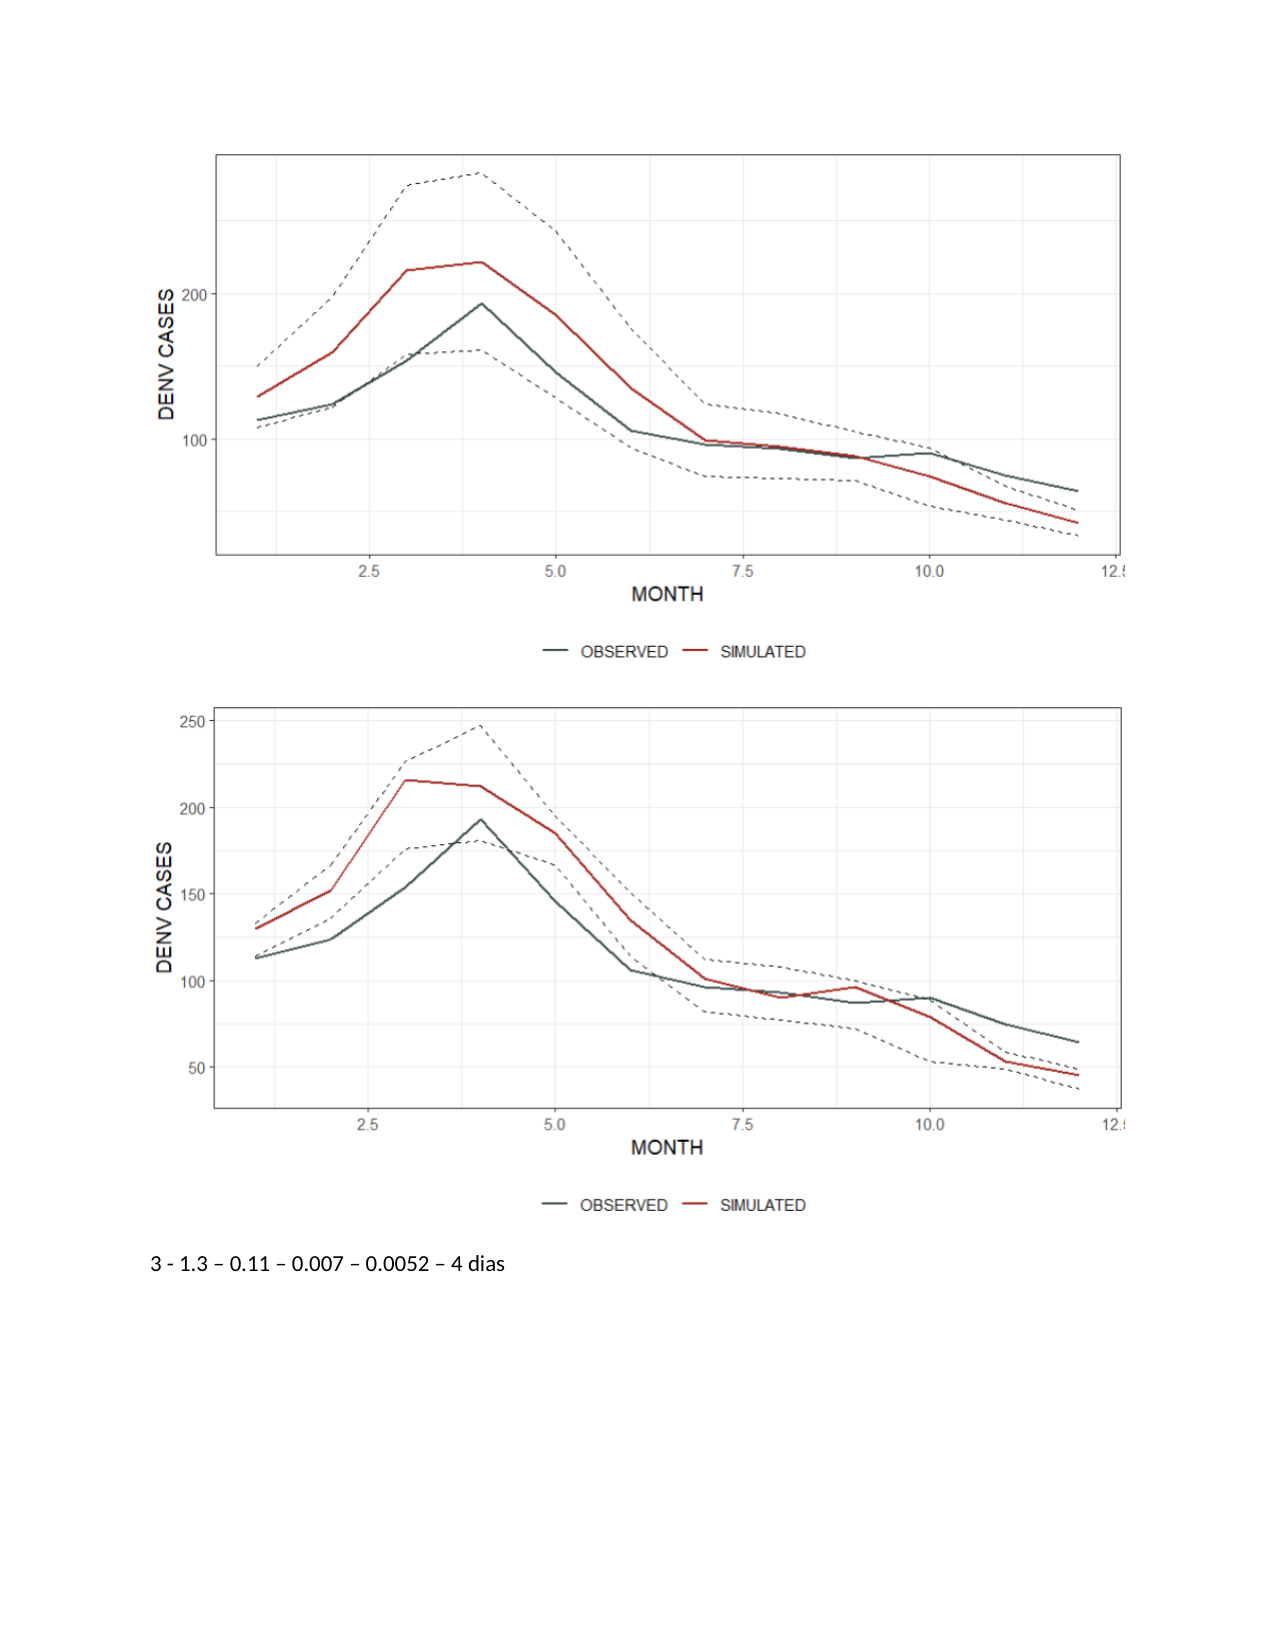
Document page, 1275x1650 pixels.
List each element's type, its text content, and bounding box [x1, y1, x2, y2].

text 3 - 1.3 – 0.11 – 0.007 – 0.0052 – 4 dias [150, 1249, 1125, 1277]
picture [150, 150, 1125, 685]
picture [150, 703, 1125, 1230]
